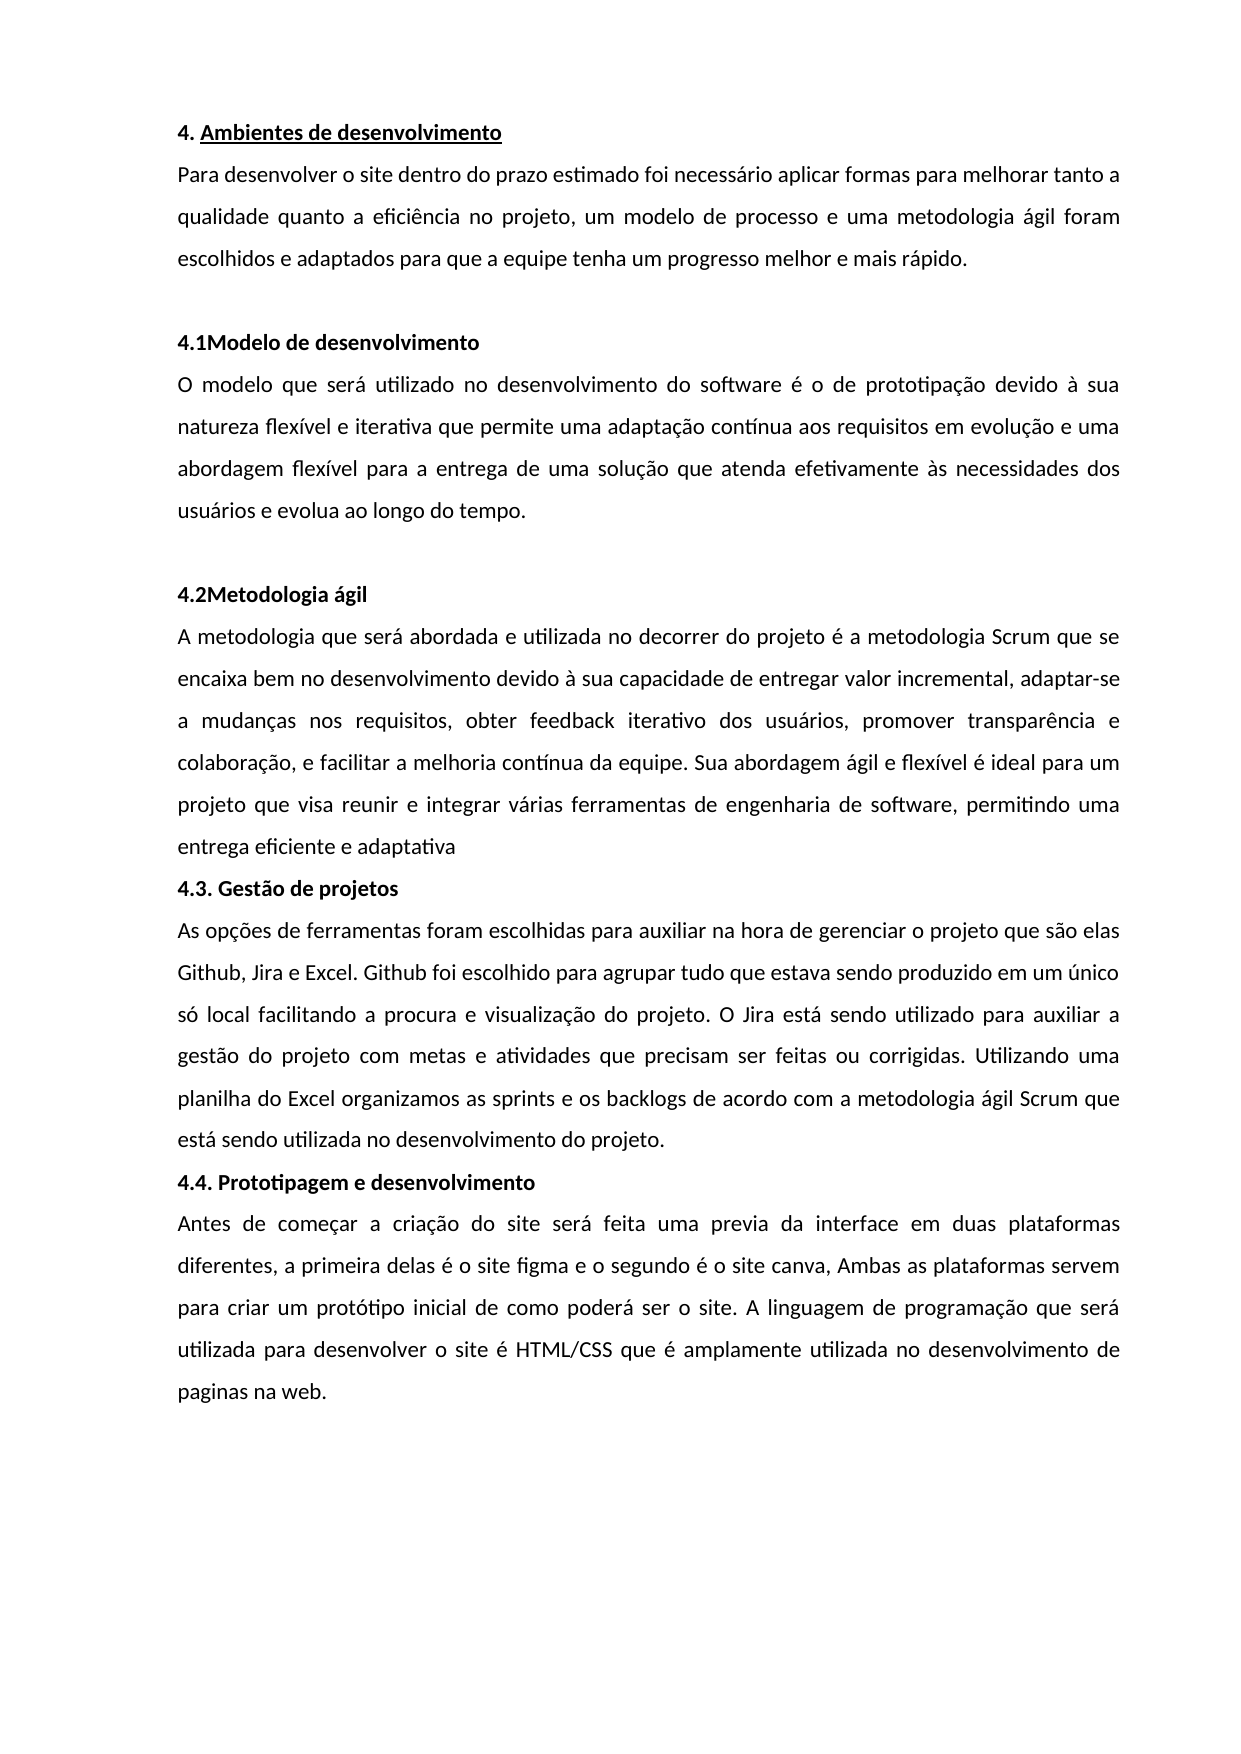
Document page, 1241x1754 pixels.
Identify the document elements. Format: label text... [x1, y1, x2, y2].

text 4. Ambientes de desenvolvimento [177, 118, 1122, 146]
text Antes de começar a criação do site será feita uma previa da interface em duas plataformas diferentes, a primeira delas é o site figma e o segundo é o site canva, Ambas as plataformas servem para criar um protótipo inicial de como poderá ser o site. A linguagem de programação que será utilizada para desenvolver o site é HTML/CSS que é amplamente utilizada no desenvolvimento de paginas na web. [177, 1209, 1122, 1406]
text A metodologia que será abordada e utilizada no decorrer do projeto é a metodologia Scrum que se encaixa bem no desenvolvimento devido à sua capacidade de entregar valor incremental, adaptar-se a mudanças nos requisitos, obter feedback iterativo dos usuários, promover transparência e colaboração, e facilitar a melhoria contínua da equipe. Sua abordagem ágil e flexível é ideal para um projeto que visa reunir e integrar várias ferramentas de engenharia de software, permitindo uma entrega eficiente e adaptativa [177, 622, 1122, 860]
text Para desenvolver o site dentro do prazo estimado foi necessário aplicar formas para melhorar tanto a qualidade quanto a eficiência no projeto, um modelo de processo e uma metodologia ágil foram escolhidos e adaptados para que a equipe tenha um progresso melhor e mais rápido. [177, 160, 1122, 272]
text 4.1Modelo de desenvolvimento [177, 328, 1122, 356]
text O modelo que será utilizado no desenvolvimento do software é o de prototipação devido à sua natureza flexível e iterativa que permite uma adaptação contínua aos requisitos em evolução e uma abordagem flexível para a entrega de uma solução que atenda efetivamente às necessidades dos usuários e evolua ao longo do tempo. [177, 370, 1122, 524]
text 4.2Metodologia ágil [177, 580, 1122, 608]
text As opções de ferramentas foram escolhidas para auxiliar na hora de gerenciar o projeto que são elas Github, Jira e Excel. Github foi escolhido para agrupar tudo que estava sendo produzido em um único só local facilitando a procura e visualização do projeto. O Jira está sendo utilizado para auxiliar a gestão do projeto com metas e atividades que precisam ser feitas ou corrigidas. Utilizando uma planilha do Excel organizamos as sprints e os backlogs de acordo com a metodologia ágil Scrum que está sendo utilizada no desenvolvimento do projeto. [177, 916, 1122, 1154]
text 4.4. Prototipagem e desenvolvimento [177, 1168, 1122, 1196]
text 4.3. Gestão de projetos [177, 874, 1122, 902]
